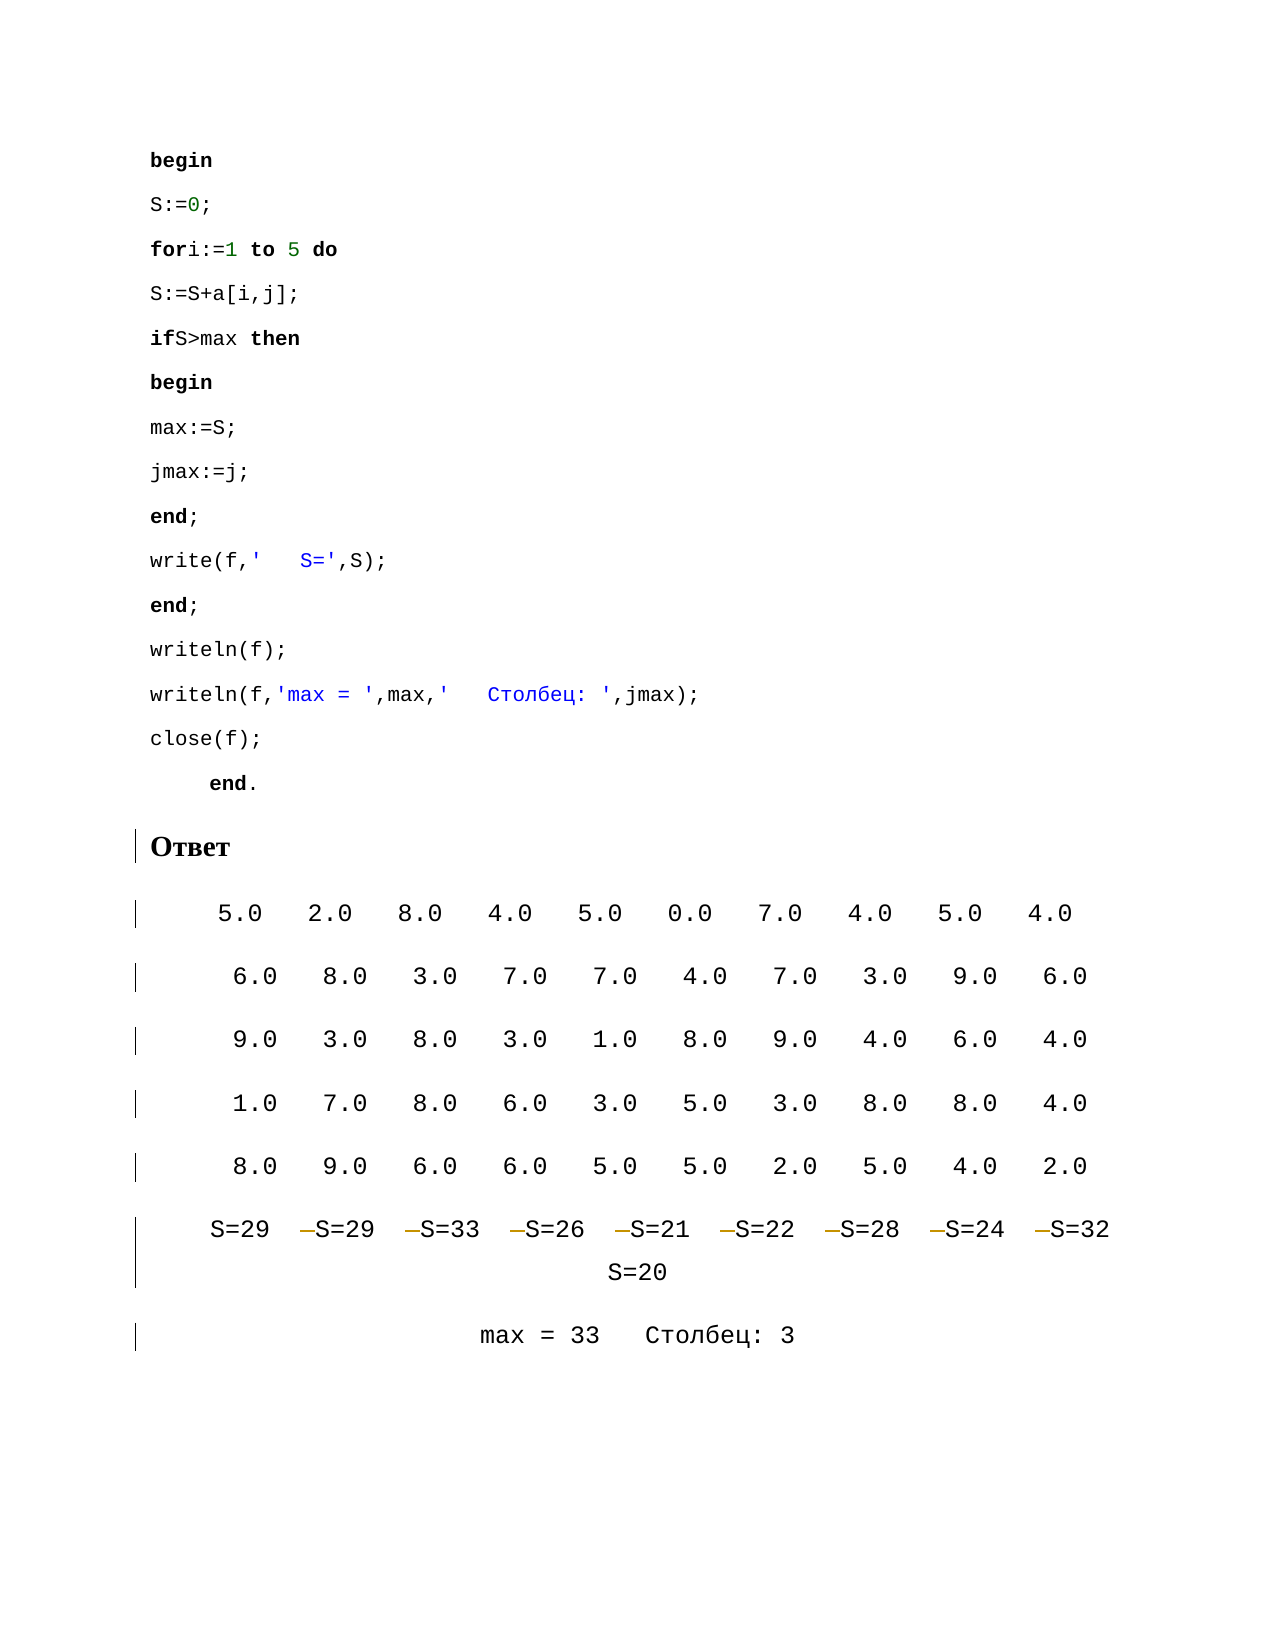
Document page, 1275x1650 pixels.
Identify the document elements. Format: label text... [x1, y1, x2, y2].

text end; [150, 595, 1125, 618]
text begin [150, 150, 1125, 174]
text begin [150, 372, 1125, 396]
text Ответ [150, 829, 1125, 862]
text 9.0 3.0 8.0 3.0 1.0 8.0 9.0 4.0 6.0 4.0 [150, 1027, 1125, 1055]
text close(f); [150, 728, 1125, 752]
text writeln(f,'max = ',max,' Cтолбец: ',jmax); [150, 684, 1125, 707]
text S:=S+a[i,j]; [150, 283, 1125, 307]
text end. [150, 773, 1125, 796]
text S=29 S=29 S=33 S=26 S=21 S=22 S=28 S=24 S=32 S=20 [150, 1217, 1125, 1288]
text fori:=1 to 5 do [150, 239, 1125, 263]
text end; [150, 506, 1125, 529]
text writeln(f); [150, 639, 1125, 663]
text 1.0 7.0 8.0 6.0 3.0 5.0 3.0 8.0 8.0 4.0 [150, 1090, 1125, 1118]
text 6.0 8.0 3.0 7.0 7.0 4.0 7.0 3.0 9.0 6.0 [150, 963, 1125, 992]
text write(f,' S=',S); [150, 550, 1125, 574]
text S:=0; [150, 194, 1125, 218]
text 5.0 2.0 8.0 4.0 5.0 0.0 7.0 4.0 5.0 4.0 [150, 900, 1125, 928]
text max = 33 Cтолбец: 3 [150, 1323, 1125, 1351]
text max:=S; [150, 417, 1125, 441]
text ifS>max then [150, 328, 1125, 352]
text 8.0 9.0 6.0 6.0 5.0 5.0 2.0 5.0 4.0 2.0 [150, 1153, 1125, 1182]
text jmax:=j; [150, 461, 1125, 485]
